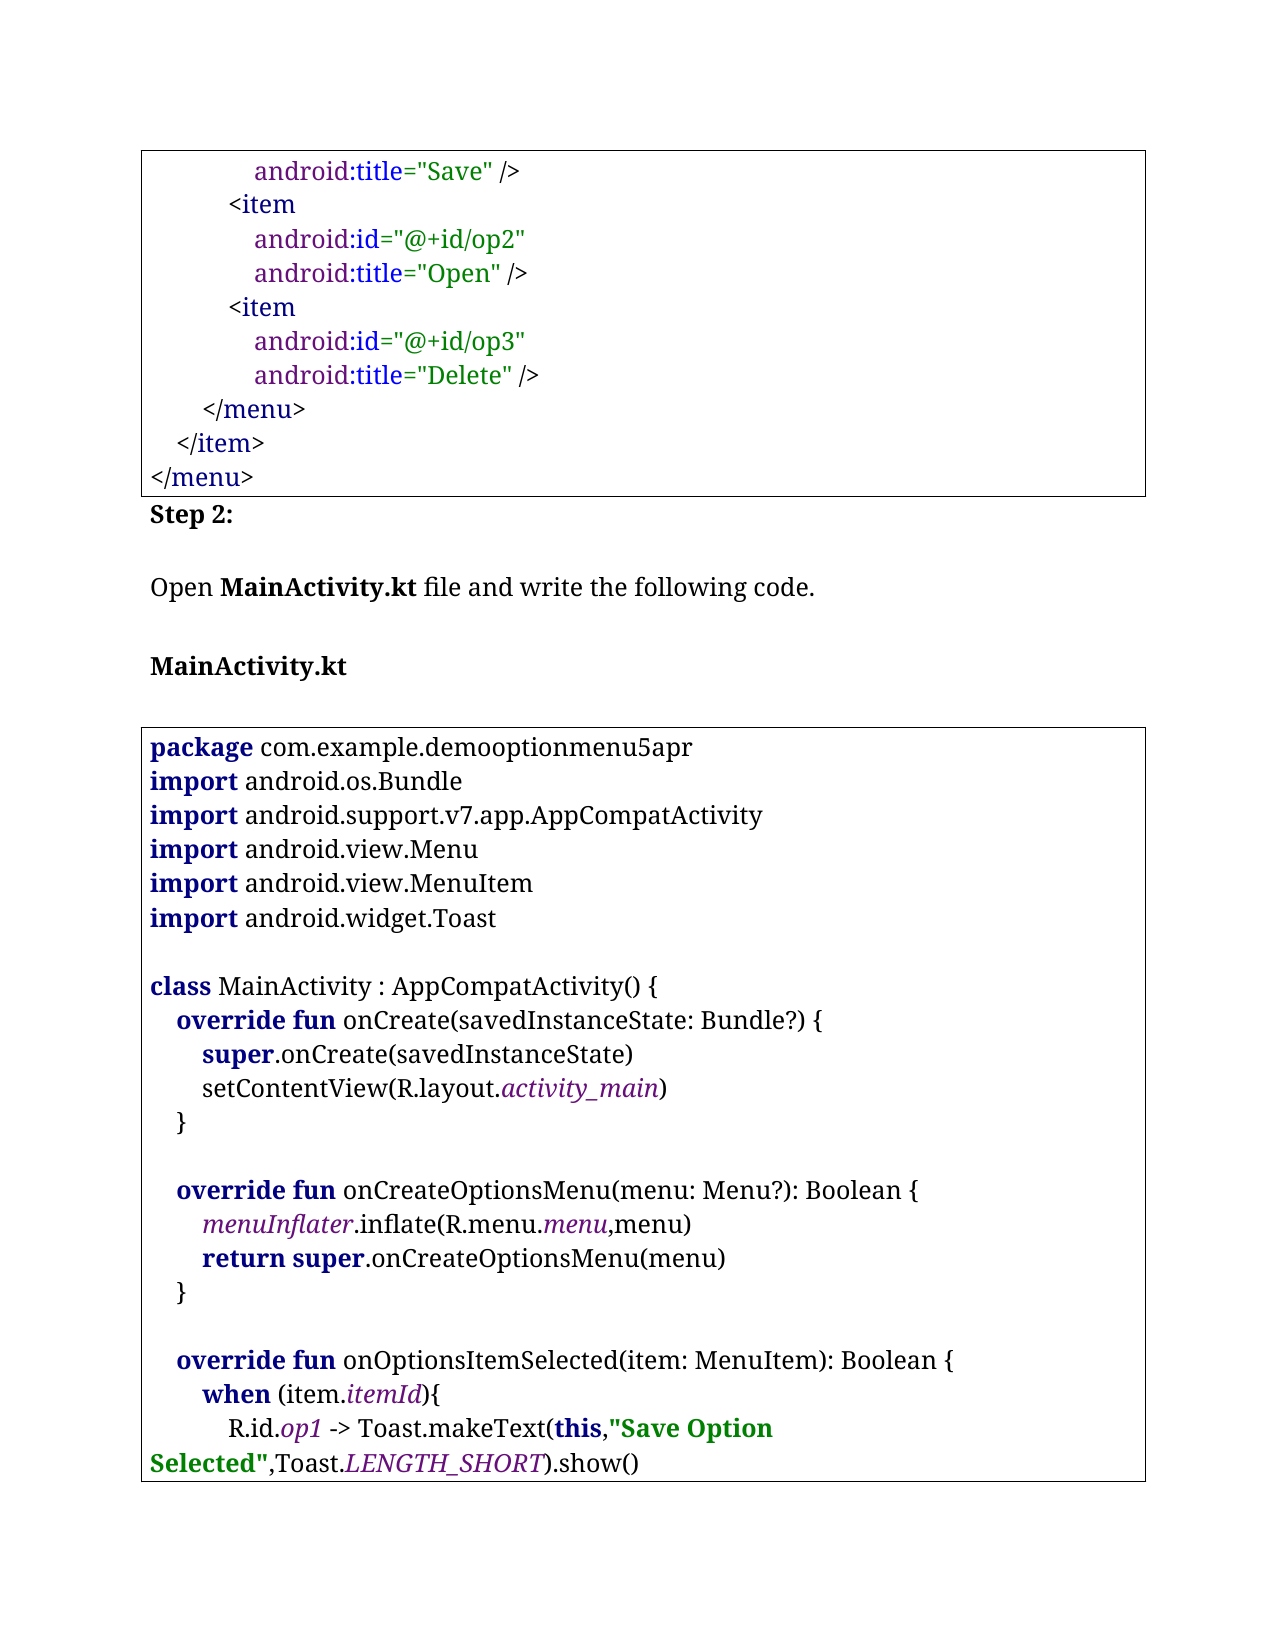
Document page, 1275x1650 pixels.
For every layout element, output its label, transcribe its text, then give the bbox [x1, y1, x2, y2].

text Open MainActivity.kt file and write the following code. [150, 570, 1137, 604]
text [142, 151, 1145, 496]
text Step 2: [150, 497, 1137, 531]
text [142, 728, 1145, 1481]
text MainActivity.kt [150, 648, 1137, 682]
